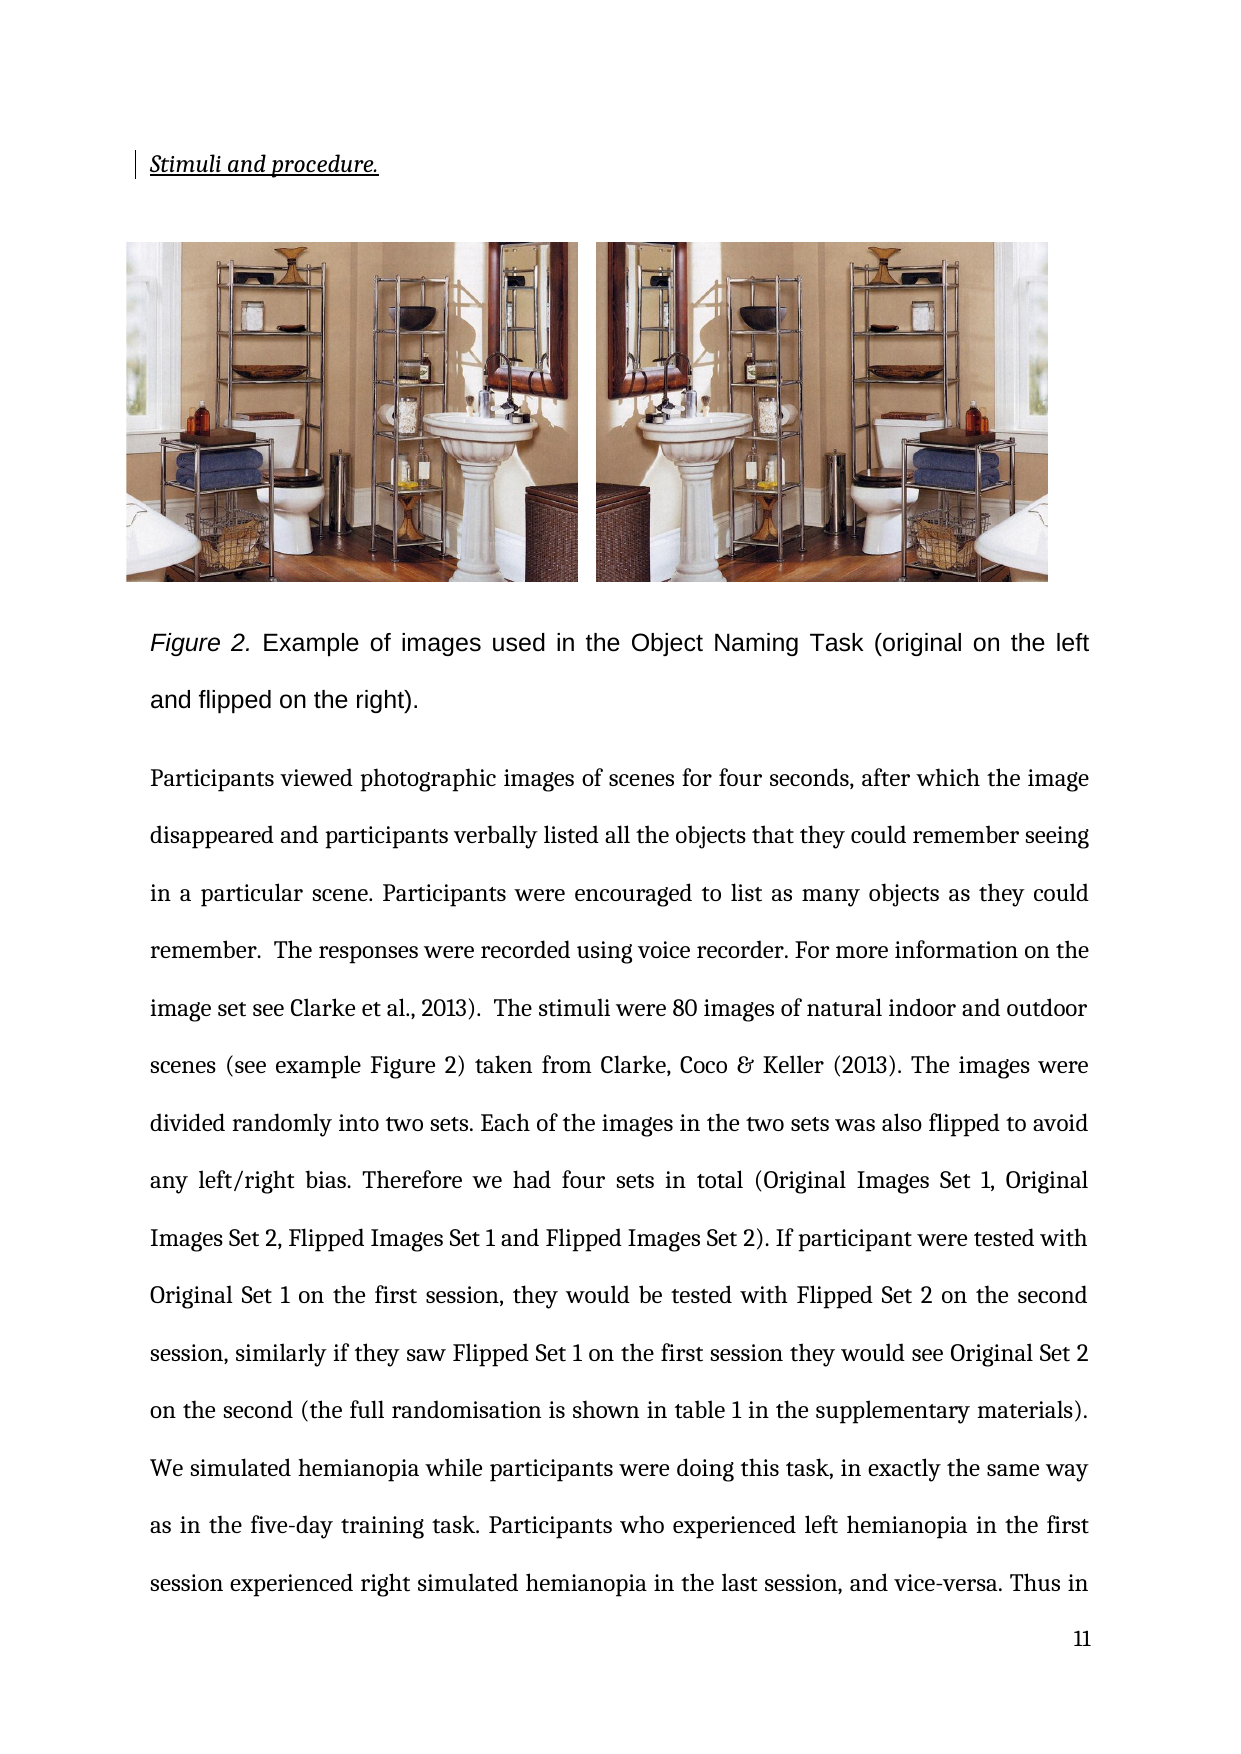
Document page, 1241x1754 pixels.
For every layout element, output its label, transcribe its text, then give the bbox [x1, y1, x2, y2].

text Stimuli and procedure. [150, 150, 1090, 179]
picture [596, 242, 1048, 582]
picture [126, 242, 578, 582]
